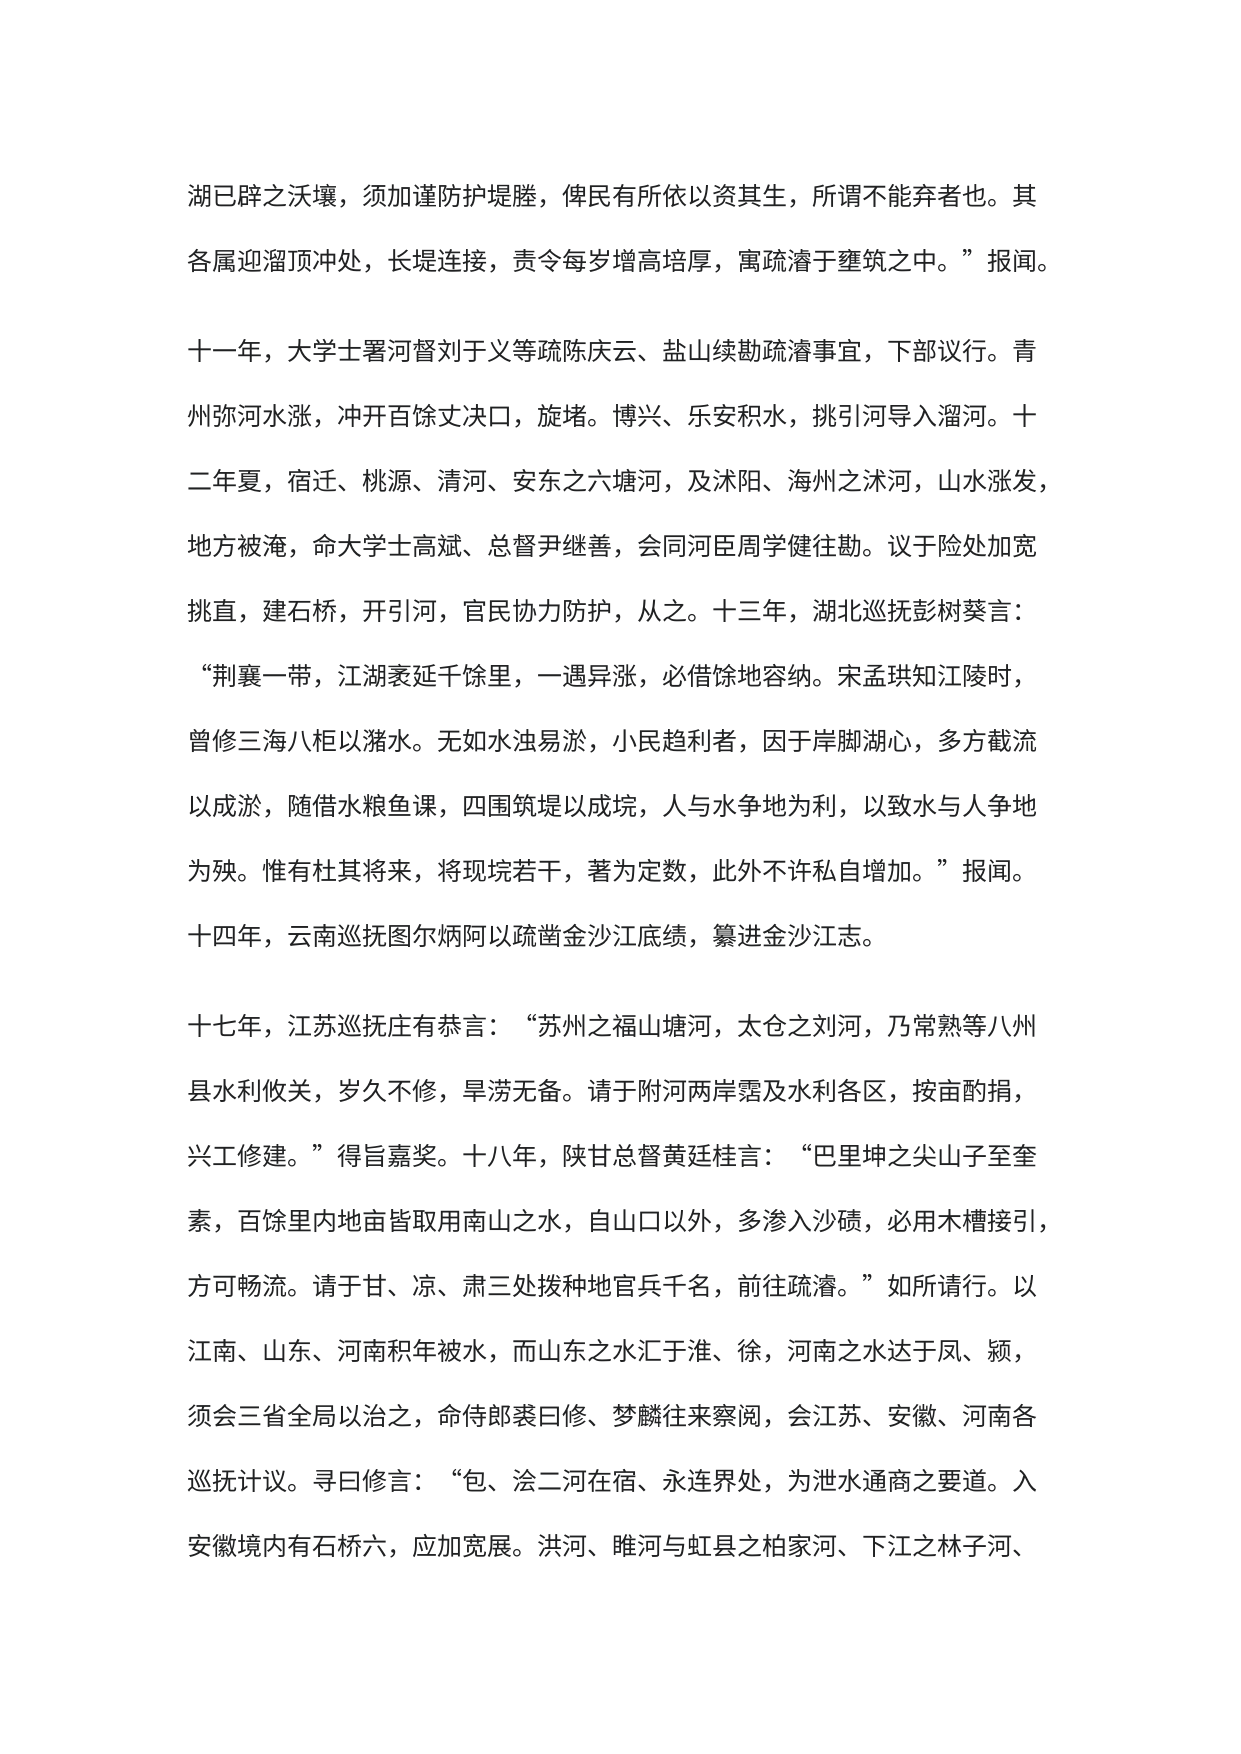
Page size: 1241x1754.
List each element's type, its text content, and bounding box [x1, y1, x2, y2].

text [187, 162, 1053, 292]
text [187, 992, 1053, 1577]
text 十一年，大学士署河督刘于义等疏陈庆云、盐山续勘疏濬事宜，下部议行。青州弥河水涨，冲开百馀丈决口，旋堵。博兴、乐安积水，挑引河导入溜河。十二年夏，宿迁、桃源、清河、安东之六塘河，及沭阳、海州之沭河，山水涨发，地方被淹，命大学士高斌、总督尹继善，会同河臣周学健往勘。议于险处加宽挑直，建石桥，开引河，官民协力防护，从之。十三年，湖北巡抚彭树葵言：“荆襄一带，江湖袤延千馀里，一遇异涨，必借馀地容纳。宋孟珙知江陵时，曾修三海八柜以潴水。无如水浊易淤，小民趋利者，因于岸脚湖心，多方截流以成淤，随借水粮鱼课，四围筑堤以成垸，人与水争地为利，以致水与人争地为殃。惟有杜其将来，将现垸若干，著为定数，此外不许私自增加。”报闻。十四年，云南巡抚图尔炳阿以疏凿金沙江底绩，纂进金沙江志。 [187, 317, 1053, 967]
